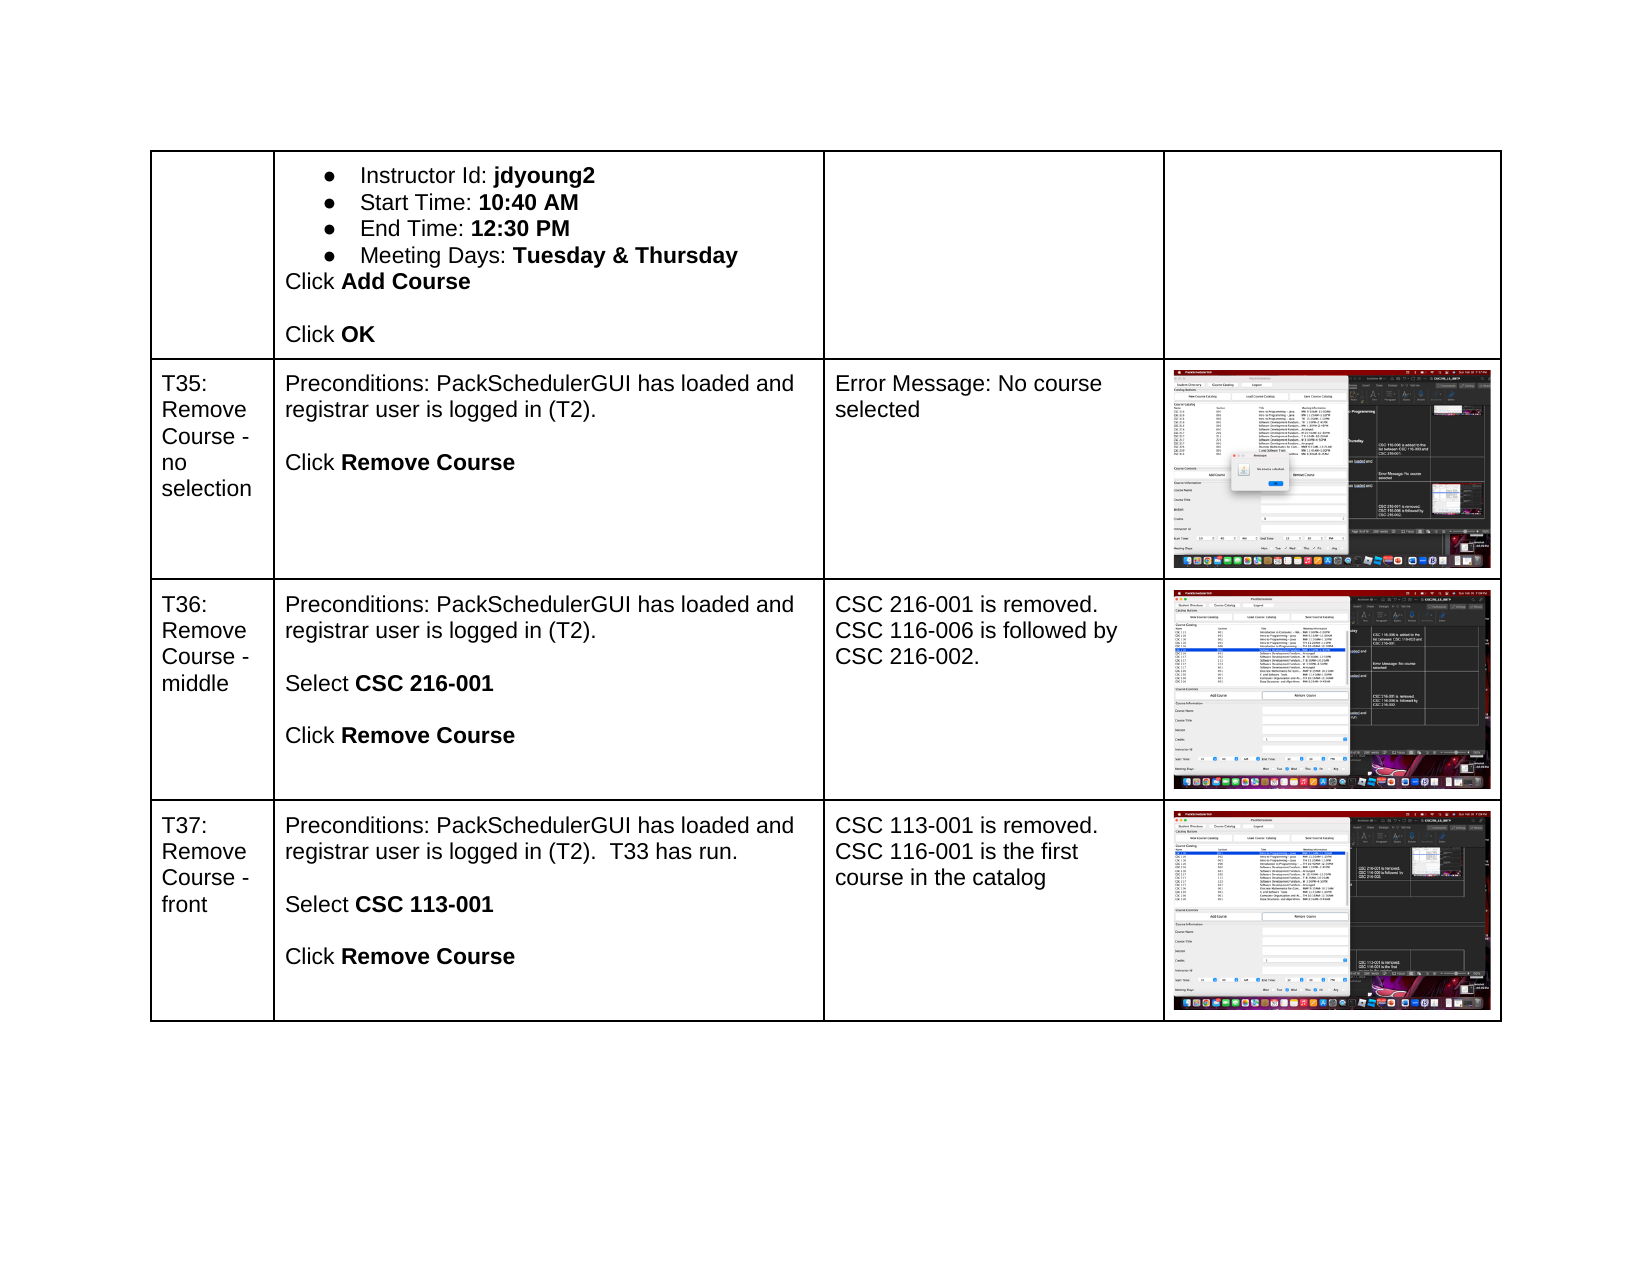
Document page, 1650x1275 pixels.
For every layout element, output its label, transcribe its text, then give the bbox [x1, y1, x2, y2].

table_cell [1165, 801, 1500, 1020]
table_cell T35: Remove Course - no selection [152, 360, 273, 578]
picture [1173, 370, 1491, 568]
picture [1173, 590, 1491, 789]
table_cell CSC 216-001 is removed. CSC 116-006 is followed by CSC 216-002. [825, 580, 1163, 799]
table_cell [825, 152, 1163, 357]
table_cell CSC 113-001 is removed. CSC 116-001 is the first course in the catalog [825, 801, 1163, 1020]
table_cell [1165, 580, 1500, 799]
table_cell T36: Remove Course - middle [152, 580, 273, 799]
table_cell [152, 152, 273, 357]
table_cell Preconditions: PackSchedulerGUI has loaded and registrar user is logged in (T2). T33 has run. Select CSC 113-001 Click Remove Course [275, 801, 823, 1020]
table_cell T37: Remove Course - front [152, 801, 273, 1020]
table_cell [1165, 360, 1500, 578]
table_cell Preconditions: PackSchedulerGUI has loaded and registrar user is logged in (T2). Click Remove Course [275, 360, 823, 578]
table_cell [1165, 152, 1500, 357]
table_cell Preconditions: PackSchedulerGUI has loaded and registrar user is logged in (T2). Select CSC 216-001 Click Remove Course [275, 580, 823, 799]
table_cell Error Message: No course selected [825, 360, 1163, 578]
picture [1173, 811, 1491, 1010]
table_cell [275, 152, 823, 357]
